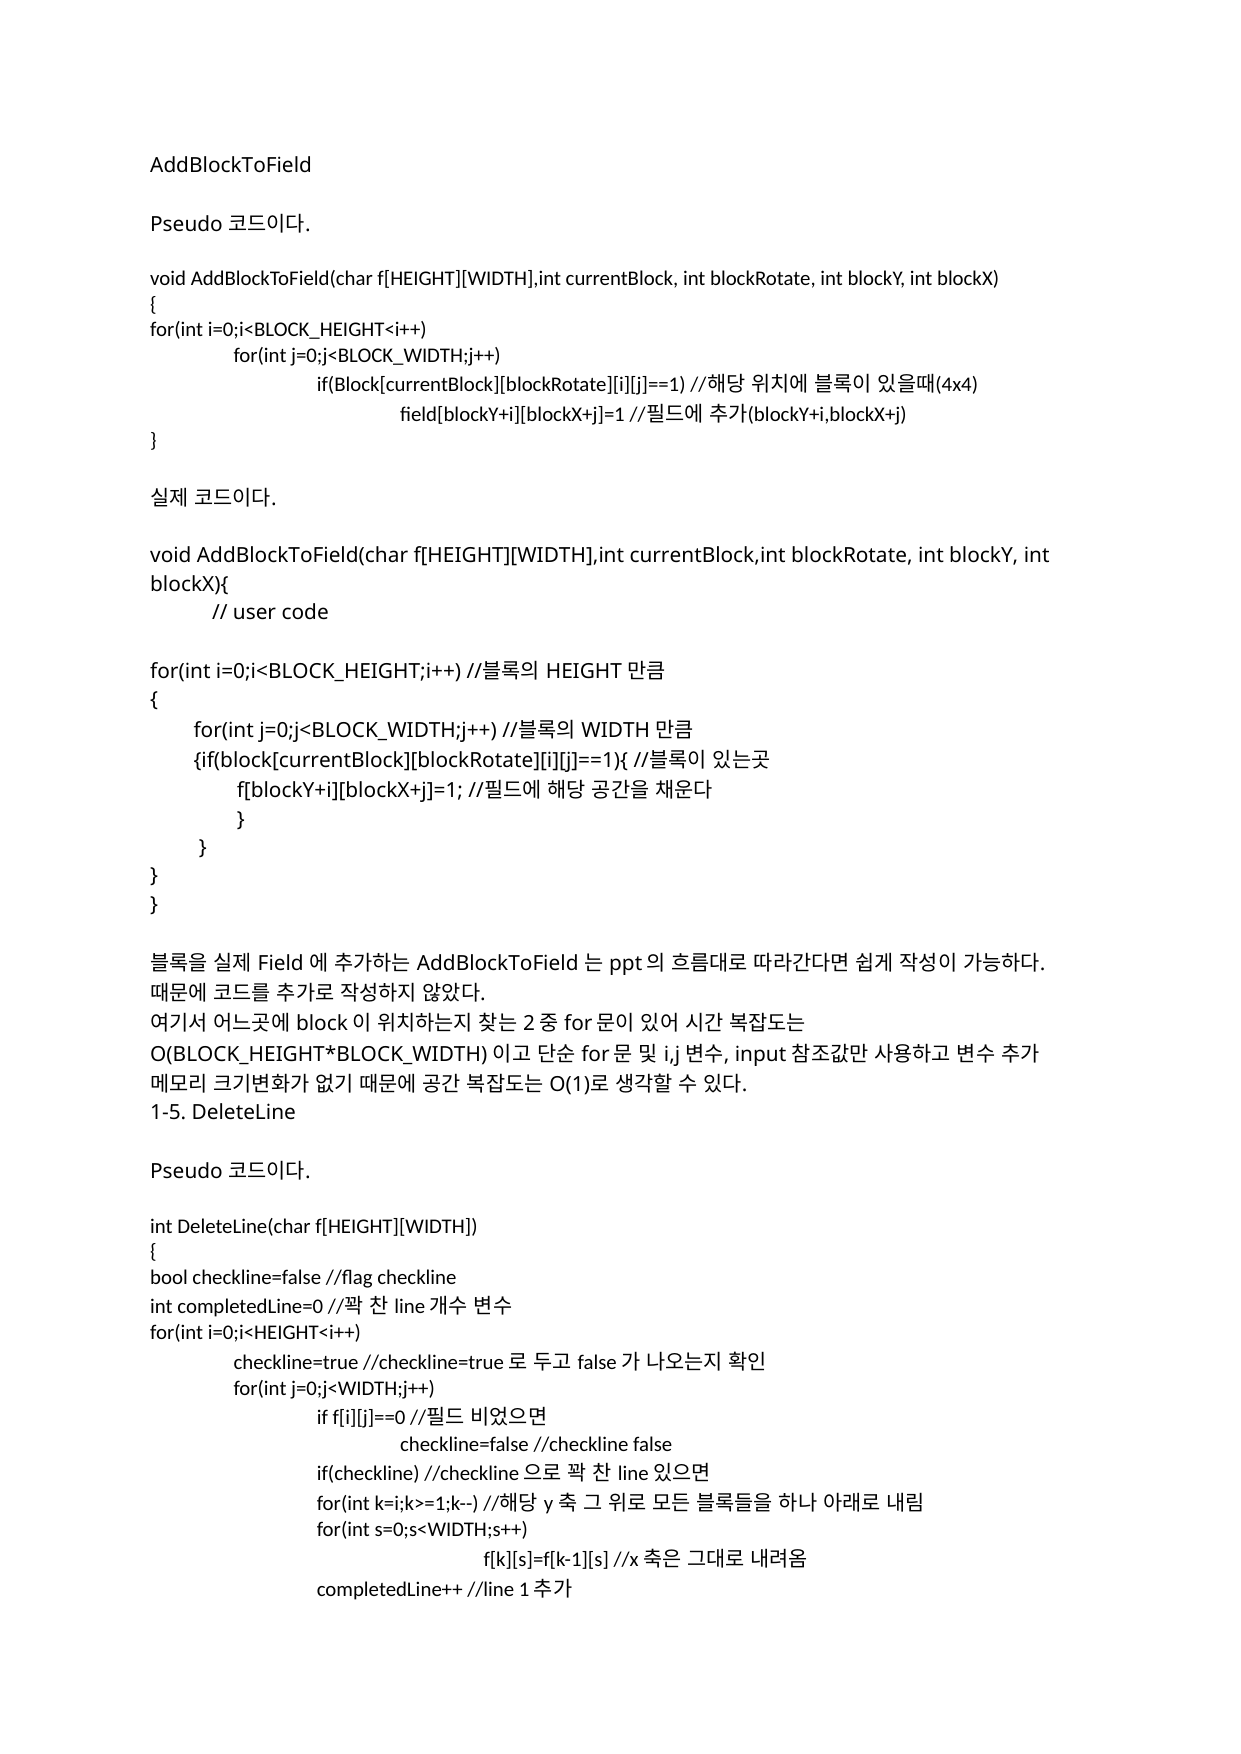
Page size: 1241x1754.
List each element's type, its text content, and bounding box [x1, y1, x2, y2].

text 1-5. DeleteLine [150, 1097, 1090, 1126]
text } [150, 428, 1090, 453]
text } [150, 889, 1090, 917]
text Pseudo 코드이다. [150, 207, 1090, 237]
text void AddBlockToField(char f[HEIGHT][WIDTH],int currentBlock,int blockRotate, int blockY, int blockX){ [150, 540, 1090, 597]
text bool checkline=false //flag checkline [150, 1264, 1090, 1289]
text if f[i][j]==0 //필드 비었으면 [150, 1401, 1090, 1431]
text } [150, 804, 1090, 832]
text if(Block[currentBlock][blockRotate][i][j]==1) //해당 위치에 블록이 있을때(4x4) [150, 367, 1090, 397]
text f[k][s]=f[k-1][s] //x축은 그대로 내려옴 [150, 1542, 1090, 1572]
text { [150, 1238, 1090, 1264]
text 실제 코드이다. [150, 482, 1090, 512]
text if(checkline) //checkline으로 꽉 찬 line 있으면 [233, 1456, 1090, 1486]
text for(int k=i;k>=1;k--) //해당 y 축 그 위로 모든 블록들을 하나 아래로 내림 [150, 1486, 1090, 1517]
text int DeleteLine(char f[HEIGHT][WIDTH]) [150, 1213, 1090, 1238]
text { [150, 684, 1090, 713]
text AddBlockToField [150, 150, 1090, 178]
text checkline=true //checkline=true로 두고 false가 나오는지 확인 [150, 1345, 1090, 1375]
text { [150, 291, 1090, 316]
text completedLine++ //line 1추가 [150, 1572, 1090, 1602]
text for(int s=0;s<WIDTH;s++) [150, 1517, 1090, 1542]
text 여기서 어느곳에 block이 위치하는지 찾는 2중 for문이 있어 시간 복잡도는 O(BLOCK_HEIGHT*BLOCK_WIDTH) 이고 단순 for문 및 i,j 변수, input 참조값만 사용하고 변수 추가 메모리 크기변화가 없기 때문에 공간 복잡도는 O(1)로 생각할 수 있다. [150, 1007, 1090, 1097]
text int completedLine=0 //꽉 찬 line 개수 변수 [150, 1289, 1090, 1319]
text for(int i=0;i<HEIGHT<i++) [150, 1319, 1090, 1345]
text // user code [150, 597, 1090, 626]
text for(int j=0;j<BLOCK_WIDTH;j++) //블록의 WIDTH 만큼 [150, 713, 1090, 743]
text for(int j=0;j<WIDTH;j++) [150, 1375, 1090, 1401]
text } [150, 832, 1090, 861]
text Pseudo 코드이다. [150, 1154, 1090, 1185]
text 블록을 실제 Field 에 추가하는 AddBlockToField 는 ppt의 흐름대로 따라간다면 쉽게 작성이 가능하다. 때문에 코드를 추가로 작성하지 않았다. [150, 946, 1090, 1007]
text f[blockY+i][blockX+j]=1; //필드에 해당 공간을 채운다 [150, 773, 1090, 804]
text void AddBlockToField(char f[HEIGHT][WIDTH],int currentBlock, int blockRotate, int blockY, int blockX) [150, 266, 1090, 291]
text for(int i=0;i<BLOCK_HEIGHT;i++) //블록의 HEIGHT 만큼 [150, 654, 1090, 684]
text field[blockY+i][blockX+j]=1 //필드에 추가(blockY+i,blockX+j) [150, 397, 1090, 428]
text for(int i=0;i<BLOCK_HEIGHT<i++) [150, 316, 1090, 342]
text checkline=false //checkline false [150, 1431, 1090, 1456]
text {if(block[currentBlock][blockRotate][i][j]==1){ //블록이 있는곳 [150, 743, 1090, 773]
text for(int j=0;j<BLOCK_WIDTH;j++) [150, 342, 1090, 367]
text } [150, 861, 1090, 889]
